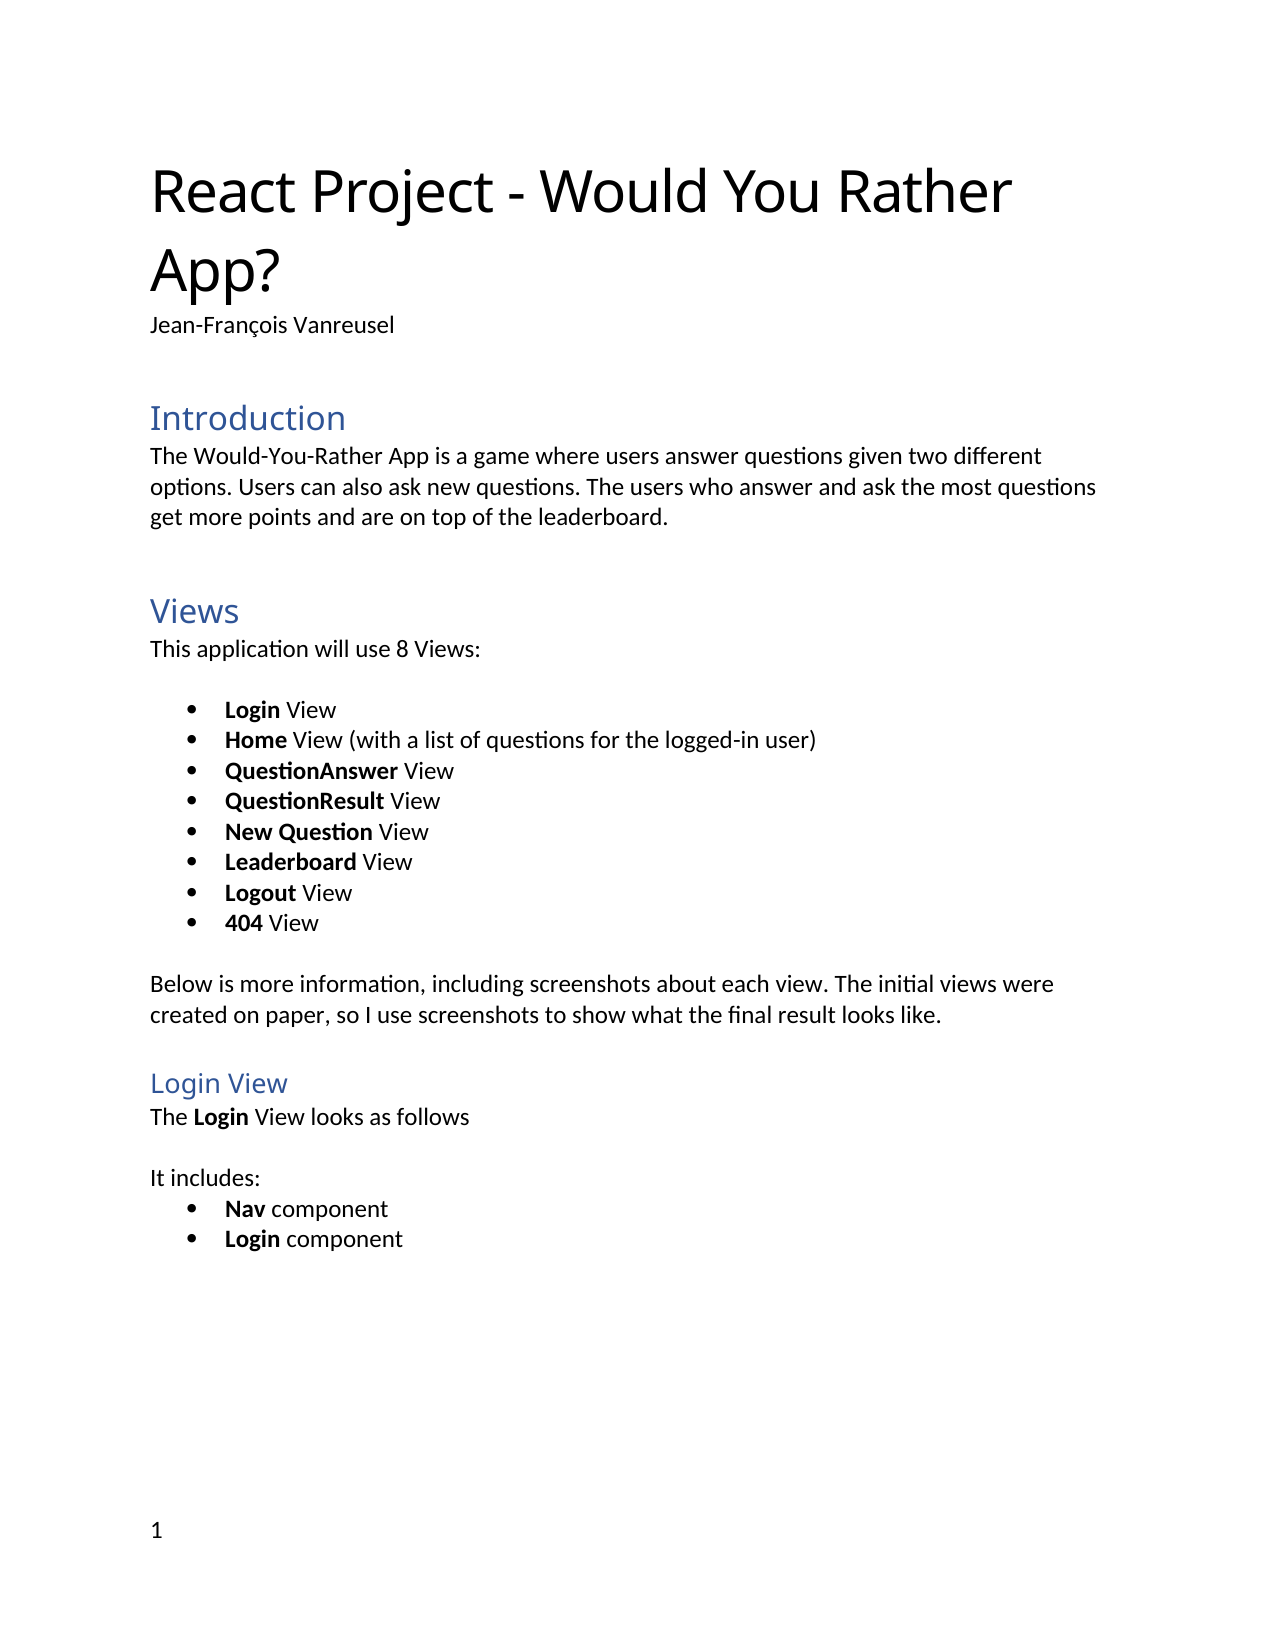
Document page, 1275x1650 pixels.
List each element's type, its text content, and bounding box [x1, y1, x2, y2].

subtitle Login View [150, 1064, 1125, 1101]
text Below is more information, including screenshots about each view. The initial views were created on paper, so I use screenshots to show what the final result looks like. [150, 969, 1125, 1030]
list Logout View [187, 877, 1125, 908]
subtitle Introduction [150, 395, 1125, 440]
subtitle Views [150, 587, 1125, 633]
text The Login View looks as follows [150, 1101, 1125, 1132]
list New Question View [187, 816, 1125, 847]
list Leaderboard View [187, 847, 1125, 877]
text This application will use 8 Views: [150, 633, 1125, 663]
list Nav component [187, 1193, 1125, 1223]
text Jean-François Vanreusel [150, 309, 1125, 339]
list QuestionAnswer View [187, 755, 1125, 786]
list Login component [187, 1223, 1125, 1254]
title React Project - Would You Rather App? [150, 150, 1125, 309]
list 404 View [187, 908, 1125, 938]
list Home View (with a list of questions for the logged-in user) [187, 724, 1125, 755]
text The Would-You-Rather App is a game where users answer questions given two different options. Users can also ask new questions. The users who answer and ask the most questions get more points and are on top of the leaderboard. [150, 440, 1125, 532]
list QuestionResult View [187, 786, 1125, 816]
text It includes: [150, 1162, 1125, 1193]
list Login View [187, 694, 1125, 724]
